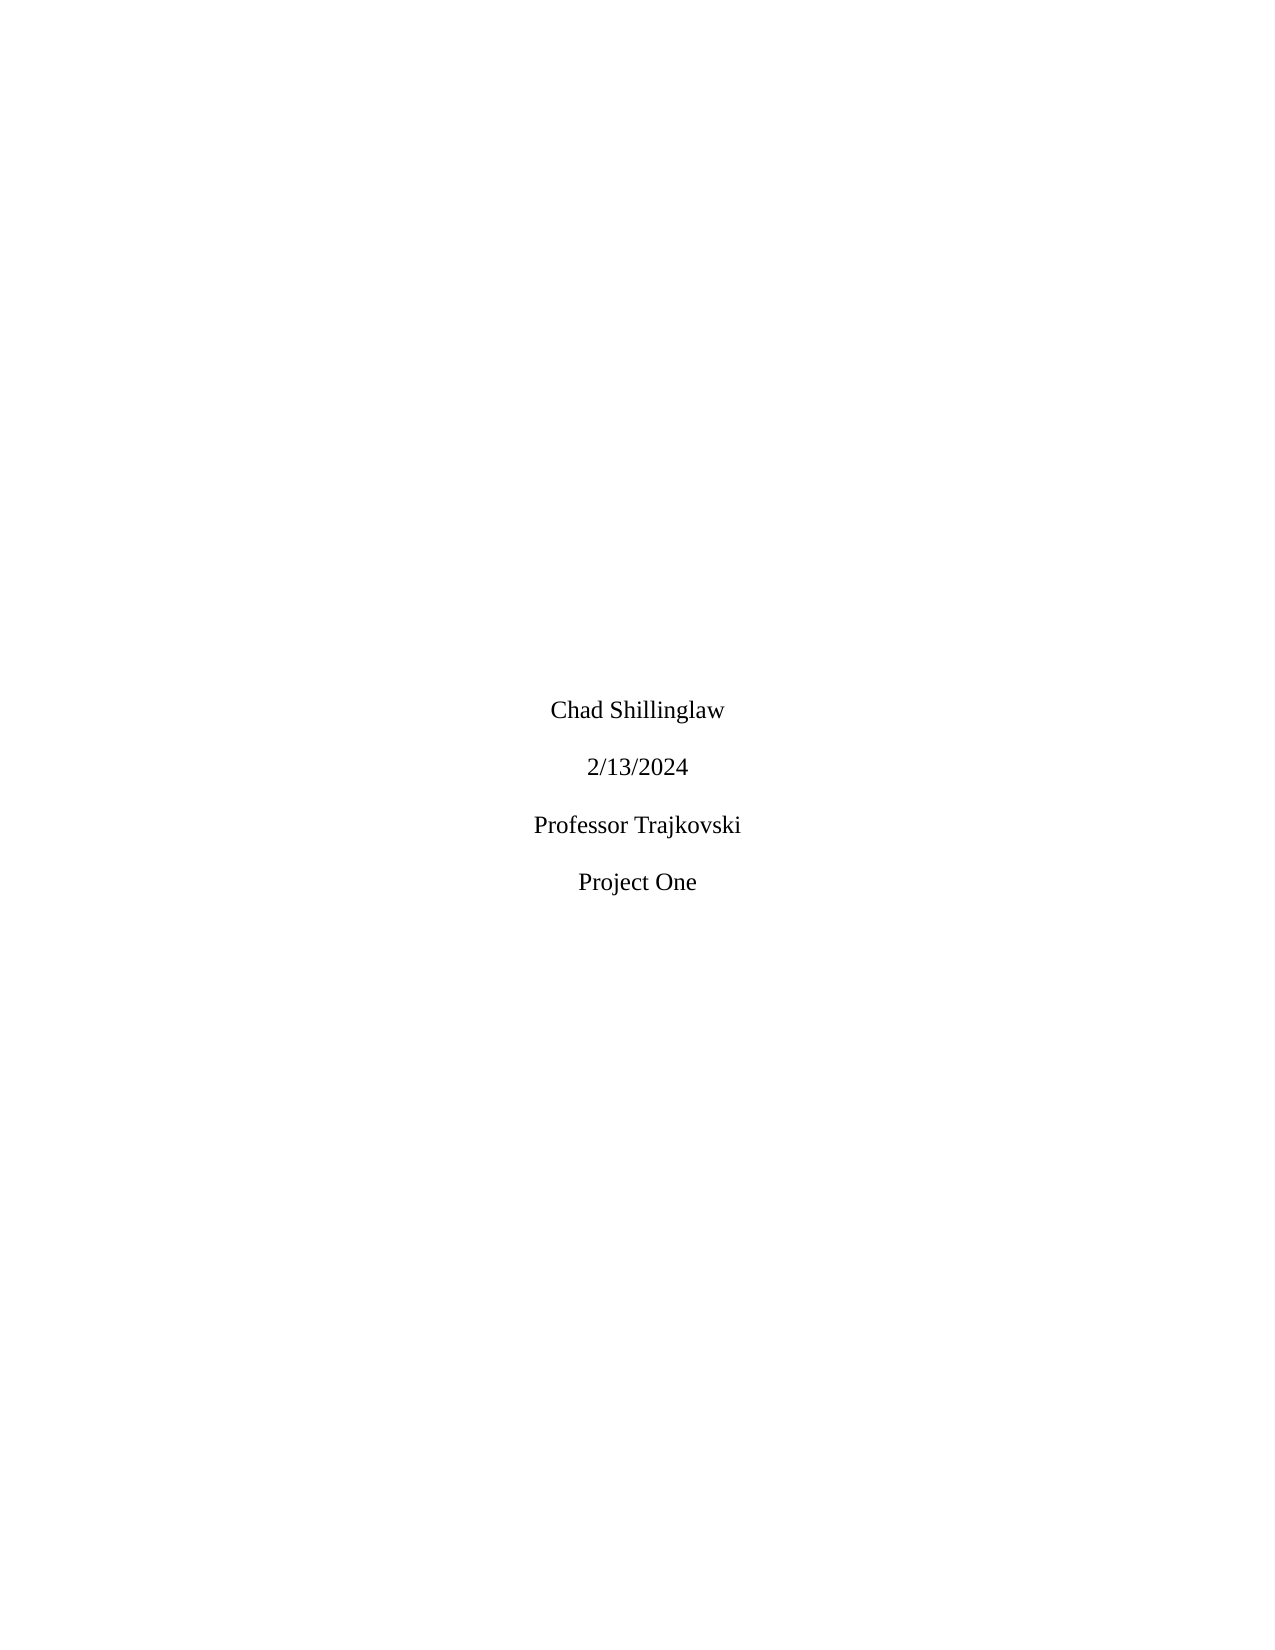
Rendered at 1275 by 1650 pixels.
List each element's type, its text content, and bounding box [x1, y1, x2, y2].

text Chad Shillinglaw [150, 695, 1125, 724]
text Project One [150, 867, 1125, 896]
text Professor Trajkovski [150, 810, 1125, 839]
text 2/13/2024 [150, 752, 1125, 781]
